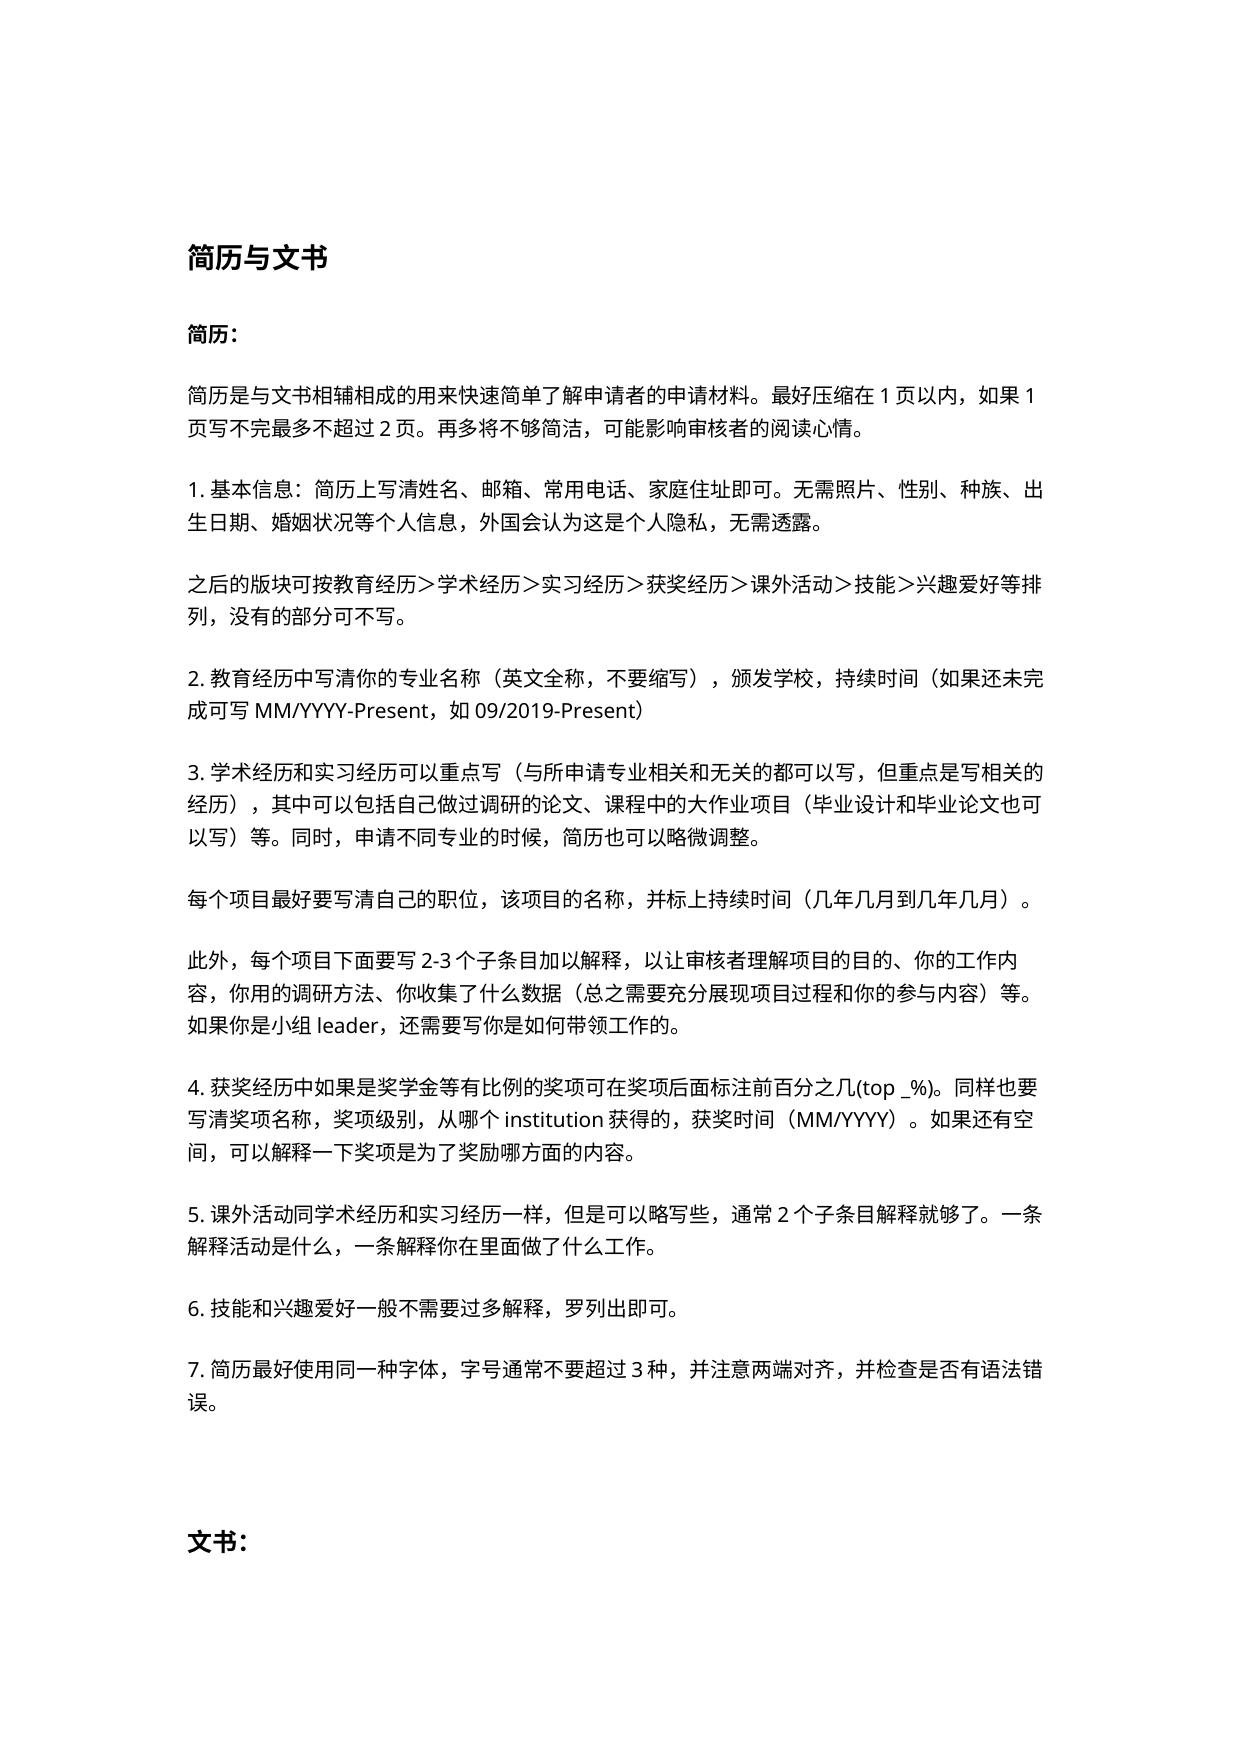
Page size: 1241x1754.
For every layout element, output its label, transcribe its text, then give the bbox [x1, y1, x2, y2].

text 4. 获奖经历中如果是奖学金等有比例的奖项可在奖项后面标注前百分之几(top _%)。同样也要写清奖项名称，奖项级别，从哪个institution获得的，获奖时间（MM/YYYY）。如果还有空间，可以解释一下奖项是为了奖励哪方面的内容。 [187, 1071, 1053, 1169]
text 简历与文书 [187, 224, 1053, 289]
text 3. 学术经历和实习经历可以重点写（与所申请专业相关和无关的都可以写，但重点是写相关的经历），其中可以包括自己做过调研的论文、课程中的大作业项目（毕业设计和毕业论文也可以写）等。同时，申请不同专业的时候，简历也可以略微调整。 [187, 756, 1053, 854]
text 之后的版块可按教育经历＞学术经历＞实习经历＞获奖经历＞课外活动＞技能＞兴趣爱好等排列，没有的部分可不写。 [187, 568, 1053, 633]
text 6. 技能和兴趣爱好一般不需要过多解释，罗列出即可。 [187, 1292, 1053, 1324]
text 此外，每个项目下面要写2-3个子条目加以解释，以让审核者理解项目的目的、你的工作内容，你用的调研方法、你收集了什么数据（总之需要充分展现项目过程和你的参与内容）等。如果你是小组leader，还需要写你是如何带领工作的。 [187, 944, 1053, 1042]
text 2. 教育经历中写清你的专业名称（英文全称，不要缩写），颁发学校，持续时间（如果还未完成可写MM/YYYY-Present，如09/2019-Present） [187, 662, 1053, 727]
text 简历： [187, 318, 1053, 350]
text 1. 基本信息：简历上写清姓名、邮箱、常用电话、家庭住址即可。无需照片、性别、种族、出生日期、婚姻状况等个人信息，外国会认为这是个人隐私，无需透露。 [187, 474, 1053, 539]
text 5. 课外活动同学术经历和实习经历一样，但是可以略写些，通常2个子条目解释就够了。一条解释活动是什么，一条解释你在里面做了什么工作。 [187, 1198, 1053, 1263]
text 每个项目最好要写清自己的职位，该项目的名称，并标上持续时间（几年几月到几年几月）。 [187, 883, 1053, 915]
text 简历是与文书相辅相成的用来快速简单了解申请者的申请材料。最好压缩在1页以内，如果1页写不完最多不超过2页。再多将不够简洁，可能影响审核者的阅读心情。 [187, 379, 1053, 444]
text 7. 简历最好使用同一种字体，字号通常不要超过3种，并注意两端对齐，并检查是否有语法错误。 [187, 1354, 1053, 1419]
text 文书： [187, 1509, 1053, 1574]
